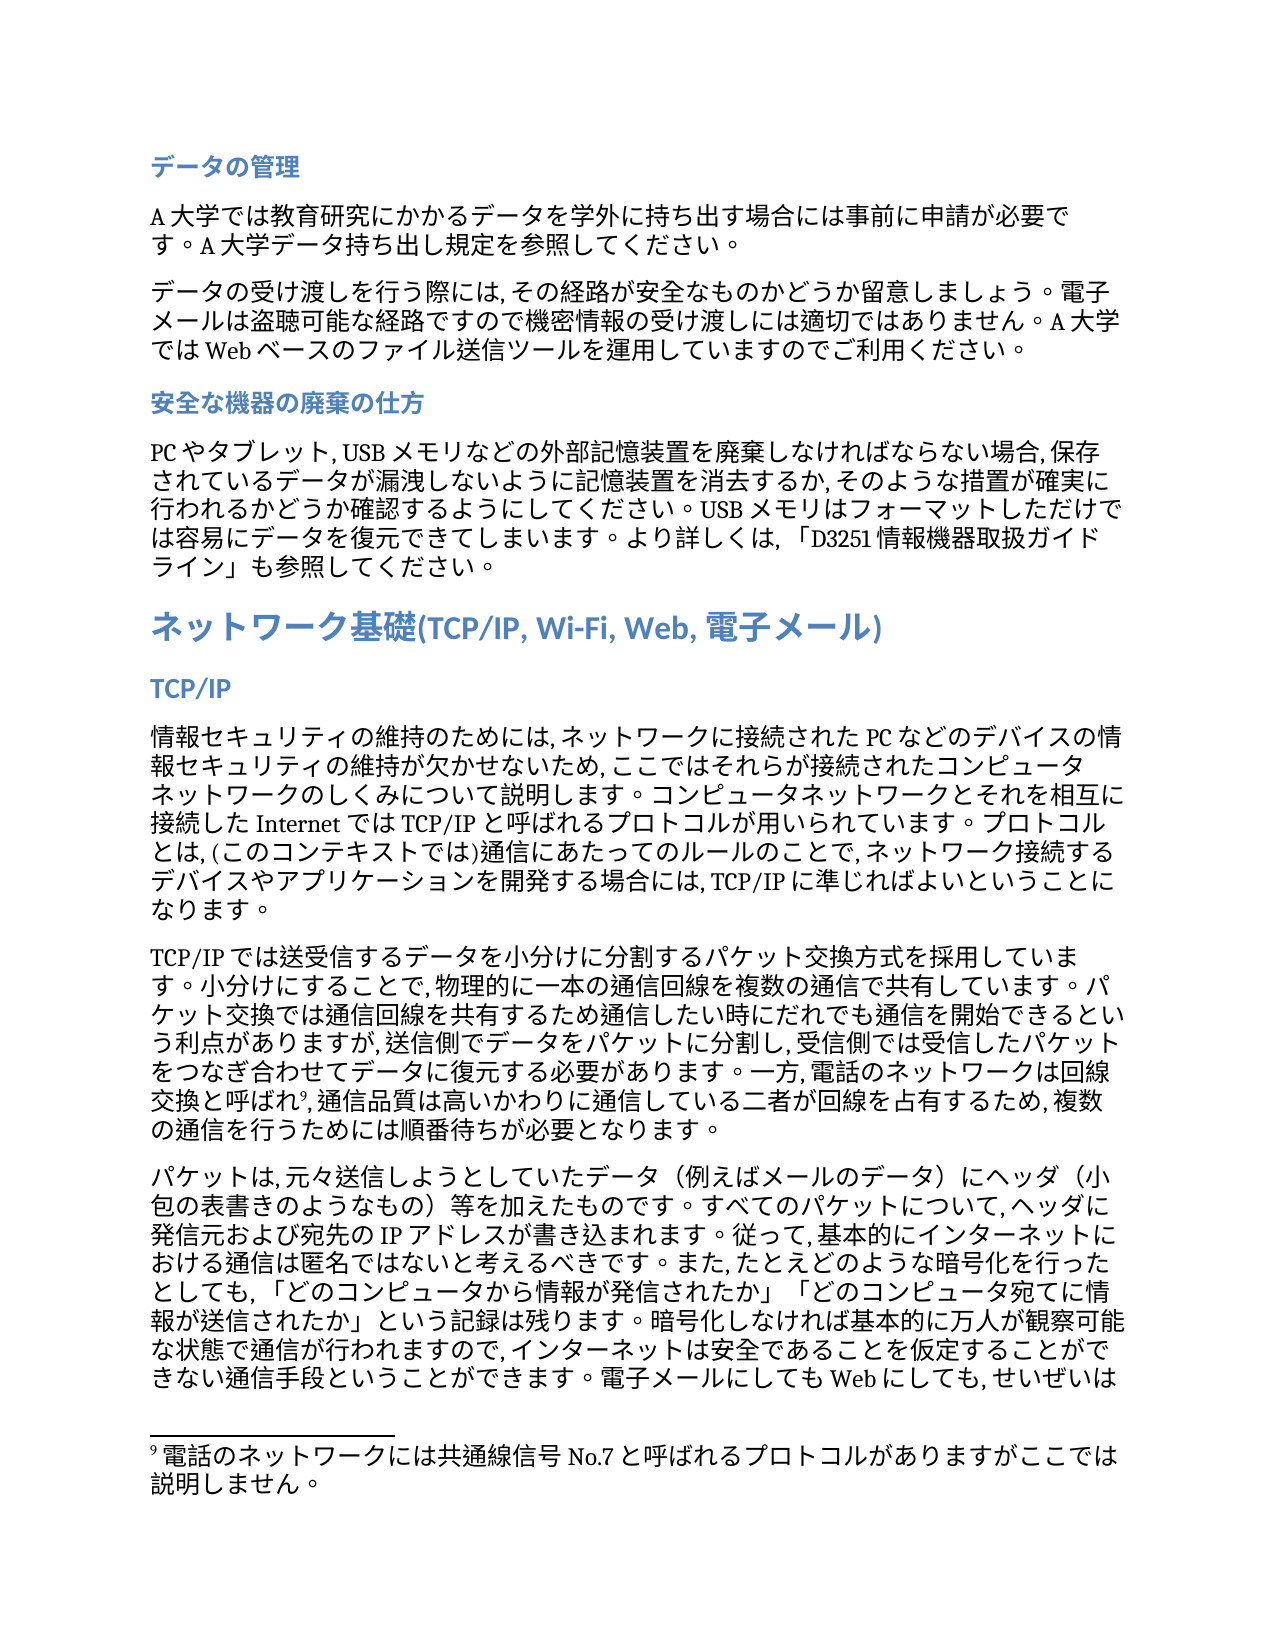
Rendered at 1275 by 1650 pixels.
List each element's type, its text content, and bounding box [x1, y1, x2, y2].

subtitle ネットワーク基礎(TCP/IP, Wi-Fi, Web, 電子メール) [150, 603, 1125, 649]
text データの受け渡しを行う際には, その経路が安全なものかどうか留意しましょう。電子メールは盗聴可能な経路ですので機密情報の受け渡しには適切ではありません。A大学ではWebベースのファイル送信ツールを運用していますのでご利用ください。 [150, 279, 1125, 365]
subtitle データの管理 [150, 150, 1125, 184]
subtitle 安全な機器の廃棄の仕方 [150, 386, 1125, 420]
text 情報セキュリティの維持のためには, ネットワークに接続されたPCなどのデバイスの情報セキュリティの維持が欠かせないため, ここではそれらが接続されたコンピュータネットワークのしくみについて説明します。コンピュータネットワークとそれを相互に接続した Internet では TCP/IP と呼ばれるプロトコルが用いられています。プロトコルとは, (このコンテキストでは)通信にあたってのルールのことで, ネットワーク接続するデバイスやアプリケーションを開発する場合には, TCP/IP に準じればよいということになります。 [150, 724, 1125, 925]
text TCP/IPでは送受信するデータを小分けに分割するパケット交換方式を採用しています。小分けにすることで, 物理的に一本の通信回線を複数の通信で共有しています。パケット交換では通信回線を共有するため通信したい時にだれでも通信を開始できるという利点がありますが, 送信側でデータをパケットに分割し, 受信側では受信したパケットをつなぎ合わせてデータに復元する必要があります。一方, 電話のネットワークは回線交換と呼ばれ, 通信品質は高いかわりに通信している二者が回線を占有するため, 複数の通信を行うためには順番待ちが必要となります。 [150, 944, 1125, 1145]
text PCやタブレット, USBメモリなどの外部記憶装置を廃棄しなければならない場合, 保存されているデータが漏洩しないように記憶装置を消去するか, そのような措置が確実に行われるかどうか確認するようにしてください。USBメモリはフォーマットしただけでは容易にデータを復元できてしまいます。より詳しくは, 「D3251 情報機器取扱ガイドライン」も参照してください。 [150, 439, 1125, 583]
text A大学では教育研究にかかるデータを学外に持ち出す場合には事前に申請が必要です。A大学データ持ち出し規定を参照してください。 [150, 203, 1125, 260]
subtitle TCP/IP [150, 670, 1125, 705]
